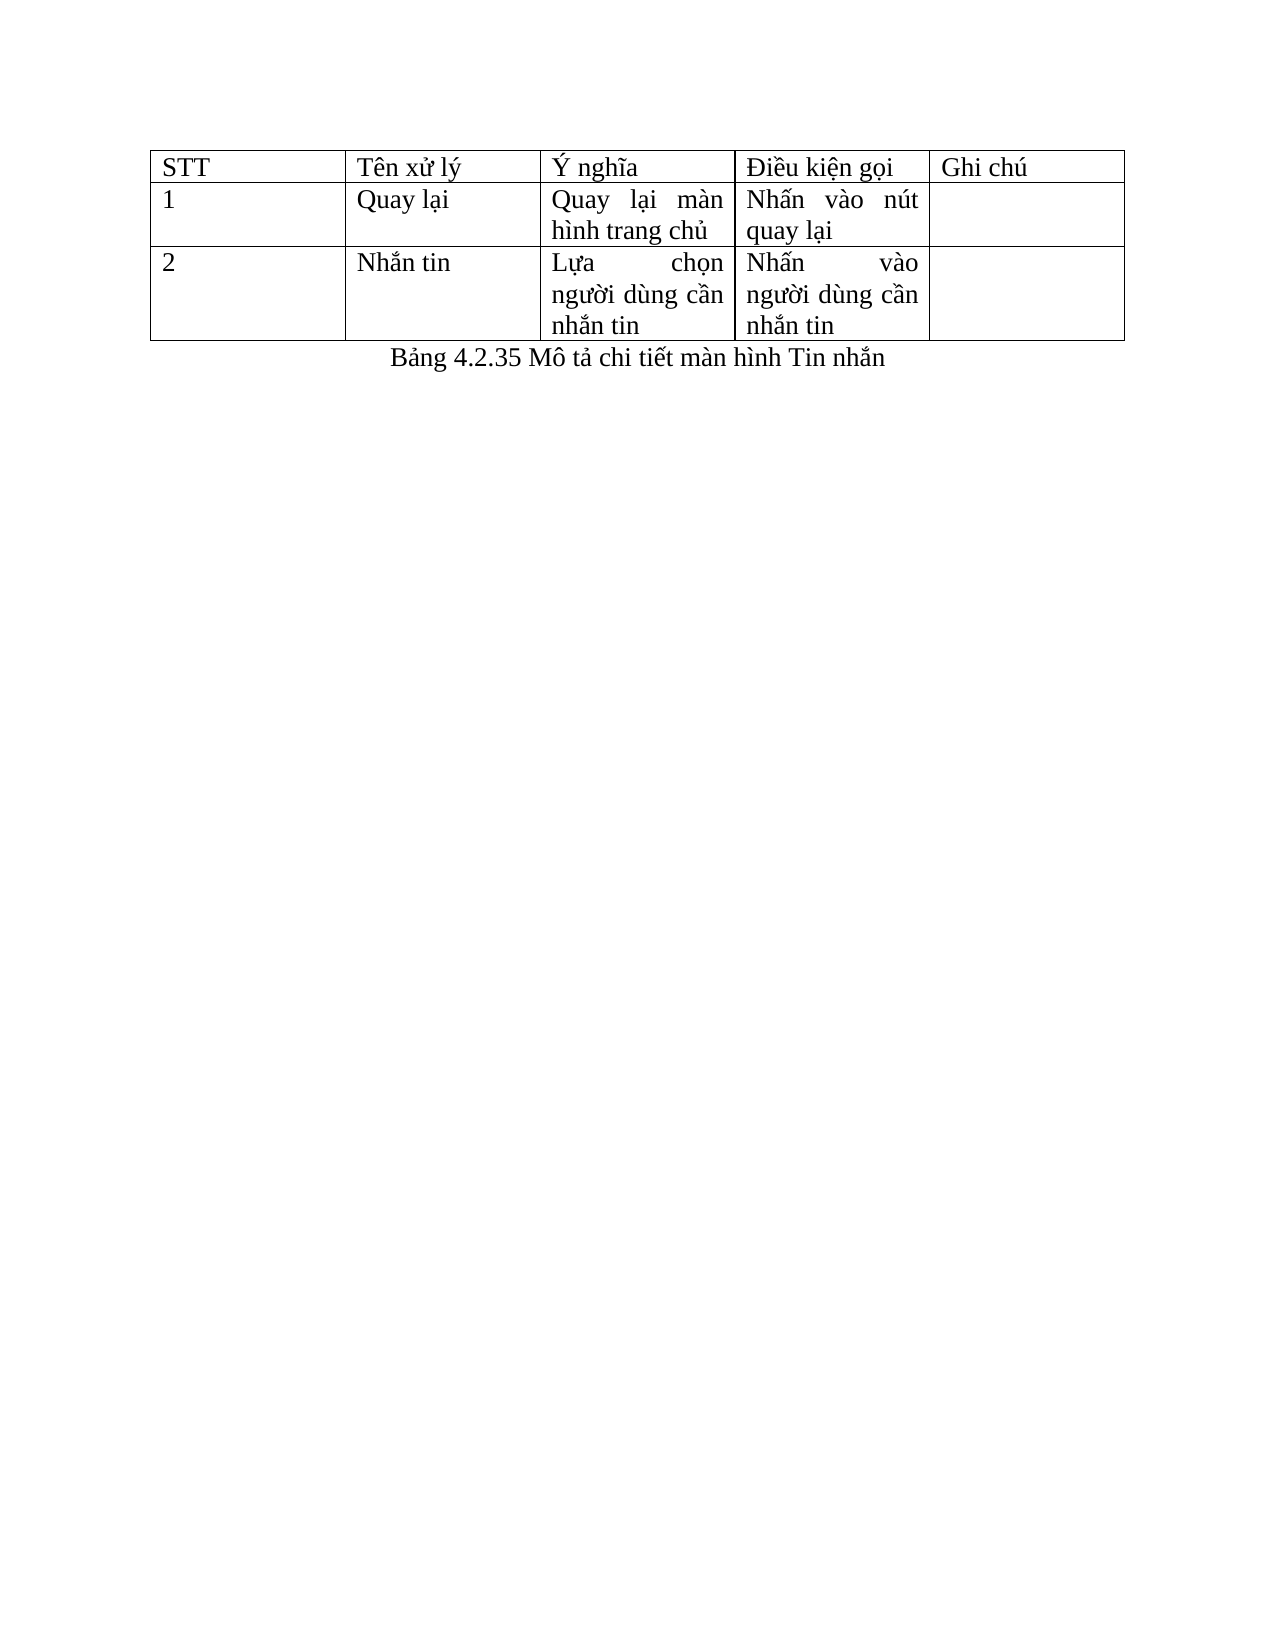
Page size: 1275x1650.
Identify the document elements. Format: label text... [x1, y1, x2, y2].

table_cell Nhắn tin [346, 247, 540, 340]
table_header Ghi chú [930, 151, 1124, 182]
table_header STT [151, 151, 345, 182]
table_cell [930, 247, 1124, 340]
table_header Tên xử lý [346, 151, 540, 182]
table_cell Nhấn vào người dùng cần nhắn tin [736, 247, 929, 340]
table_header Điều kiện gọi [736, 151, 929, 182]
table_cell Quay lại màn hình trang chủ [541, 183, 734, 246]
table_header Ý nghĩa [541, 151, 734, 182]
table_cell 1 [151, 183, 345, 246]
table_cell Lựa chọn người dùng cần nhắn tin [541, 247, 734, 340]
table_cell 2 [151, 247, 345, 340]
table_cell Nhấn vào nút quay lại [736, 183, 929, 246]
table_cell Quay lại [346, 183, 540, 246]
table_cell [930, 183, 1124, 246]
